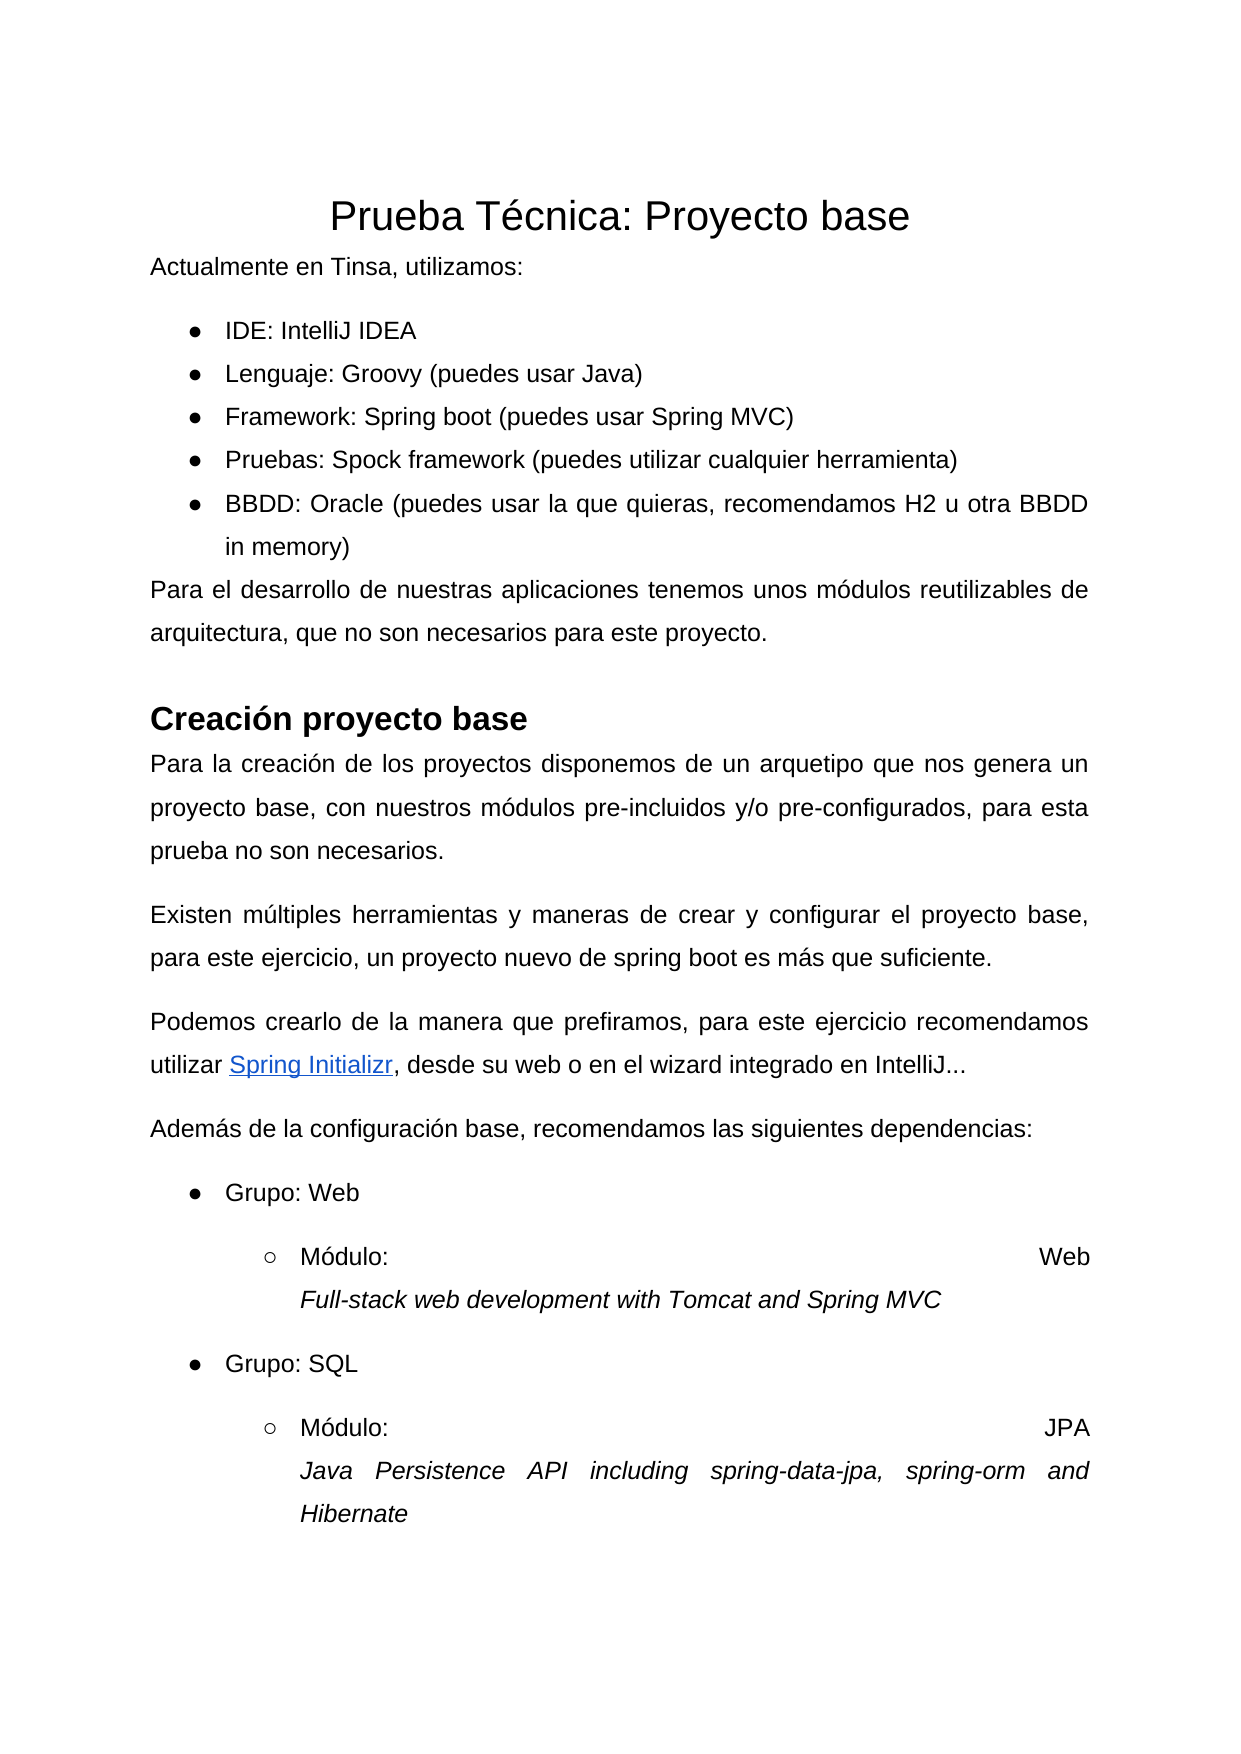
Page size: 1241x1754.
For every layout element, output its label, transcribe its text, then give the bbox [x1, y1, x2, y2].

text Además de la configuración base, recomendamos las siguientes dependencias: [150, 1114, 1090, 1143]
text Para la creación de los proyectos disponemos de un arquetipo que nos genera un proyecto base, con nuestros módulos pre-incluidos y/o pre-configurados, para esta prueba no son necesarios. [150, 749, 1090, 864]
list Framework: Spring boot (puedes usar Spring MVC) [187, 402, 1090, 431]
text Para el desarrollo de nuestras aplicaciones tenemos unos módulos reutilizables de arquitectura, que no son necesarios para este proyecto. [150, 575, 1090, 647]
subtitle Prueba Técnica: Proyecto base [150, 192, 1090, 239]
text Actualmente en Tinsa, utilizamos: [150, 252, 1090, 281]
subtitle Creación proyecto base [150, 698, 1090, 737]
text Existen múltiples herramientas y maneras de crear y configurar el proyecto base, para este ejercicio, un proyecto nuevo de spring boot es más que suficiente. [150, 900, 1090, 972]
list Lenguaje: Groovy (puedes usar Java) [187, 359, 1090, 388]
list Módulo: JPA Java Persistence API including spring-data-jpa, spring-orm and Hibernate [262, 1413, 1090, 1528]
list Grupo: SQL [187, 1349, 1090, 1378]
list Grupo: Web [187, 1178, 1090, 1207]
list IDE: IntelliJ IDEA [187, 316, 1090, 345]
list Pruebas: Spock framework (puedes utilizar cualquier herramienta) [187, 445, 1090, 474]
list Módulo: Web Full-stack web development with Tomcat and Spring MVC [262, 1242, 1090, 1314]
text Podemos crearlo de la manera que prefiramos, para este ejercicio recomendamos utilizar Spring Initializr, desde su web o en el wizard integrado en IntelliJ... [150, 1007, 1090, 1079]
list BBDD: Oracle (puedes usar la que quieras, recomendamos H2 u otra BBDD in memory) [187, 488, 1090, 560]
